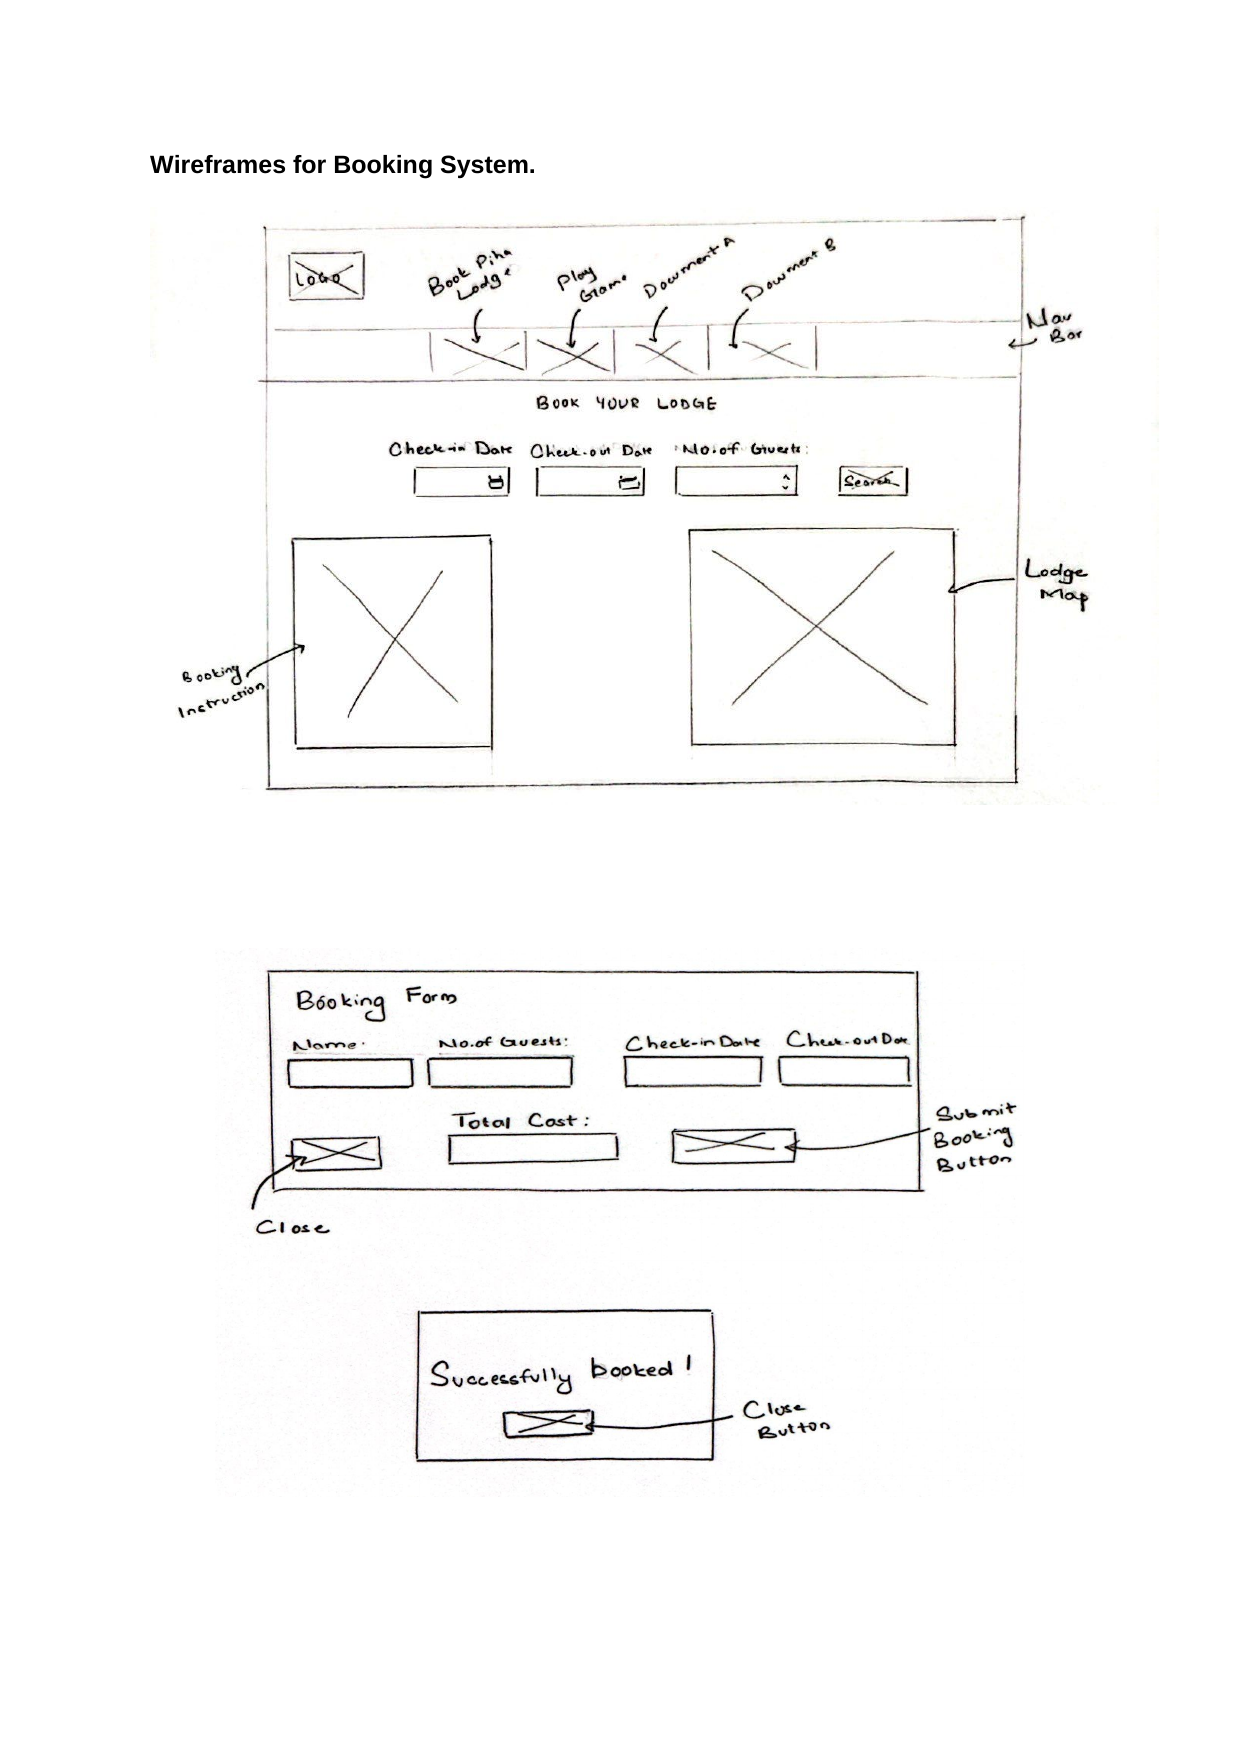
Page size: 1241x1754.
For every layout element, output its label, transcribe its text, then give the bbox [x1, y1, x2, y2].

subtitle Wireframes for Booking System. [150, 150, 1090, 179]
picture [215, 948, 1025, 1497]
picture [150, 207, 1160, 805]
